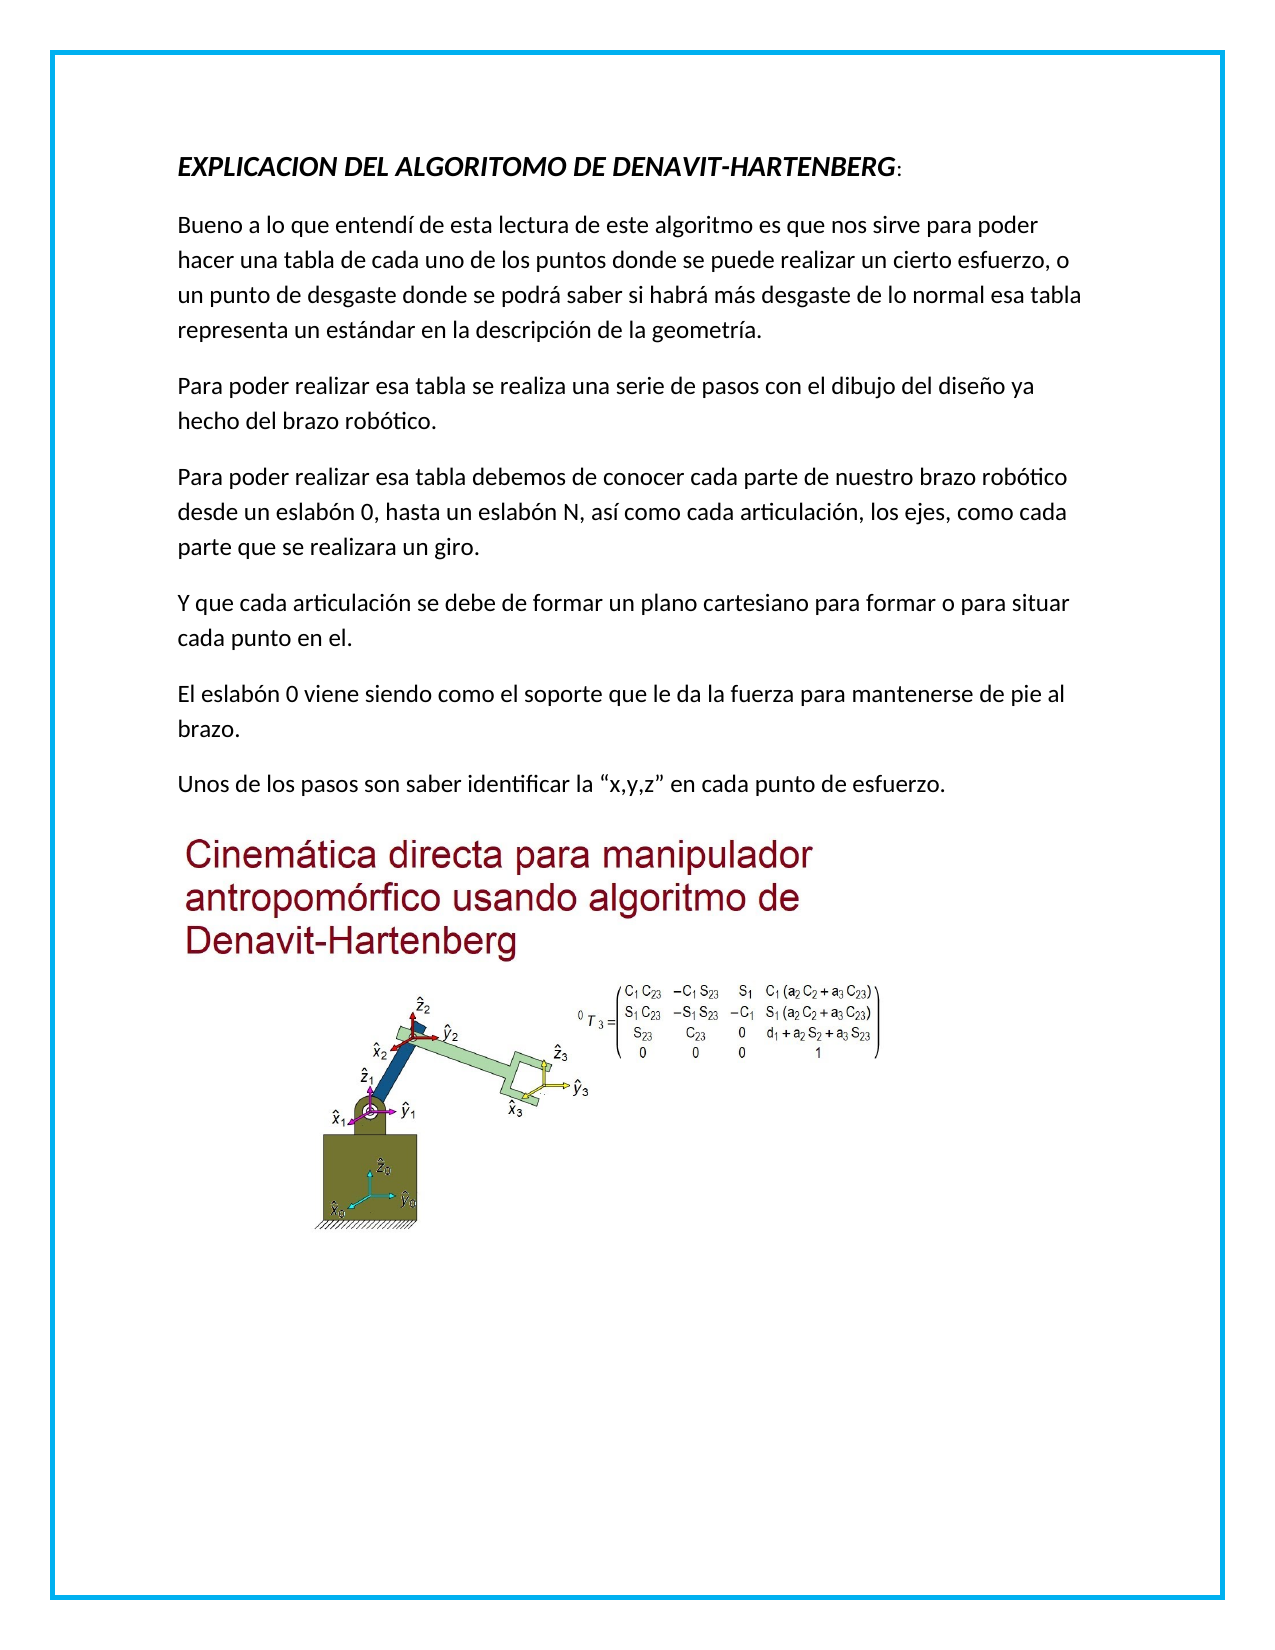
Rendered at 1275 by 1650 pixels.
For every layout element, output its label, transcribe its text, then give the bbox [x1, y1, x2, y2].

text Bueno a lo que entendí de esta lectura de este algoritmo es que nos sirve para poder hacer una tabla de cada uno de los puntos donde se puede realizar un cierto esfuerzo, o un punto de desgaste donde se podrá saber si habrá más desgaste de lo normal esa tabla representa un estándar en la descripción de la geometría. [177, 209, 1098, 345]
text EXPLICACION DEL ALGORITOMO DE DENAVIT-HARTENBERG: [177, 148, 1098, 183]
text Para poder realizar esa tabla se realiza una serie de pasos con el dibujo del diseño ya hecho del brazo robótico. [177, 370, 1098, 436]
text Para poder realizar esa tabla debemos de conocer cada parte de nuestro brazo robótico desde un eslabón 0, hasta un eslabón N, así como cada articulación, los ejes, como cada parte que se realizara un giro. [177, 461, 1098, 562]
text Unos de los pasos son saber identificar la “x,y,z” en cada punto de esfuerzo. [177, 768, 1098, 799]
picture [177, 824, 911, 1237]
text El eslabón 0 viene siendo como el soporte que le da la fuerza para mantenerse de pie al brazo. [177, 678, 1098, 743]
text Y que cada articulación se debe de formar un plano cartesiano para formar o para situar cada punto en el. [177, 587, 1098, 652]
